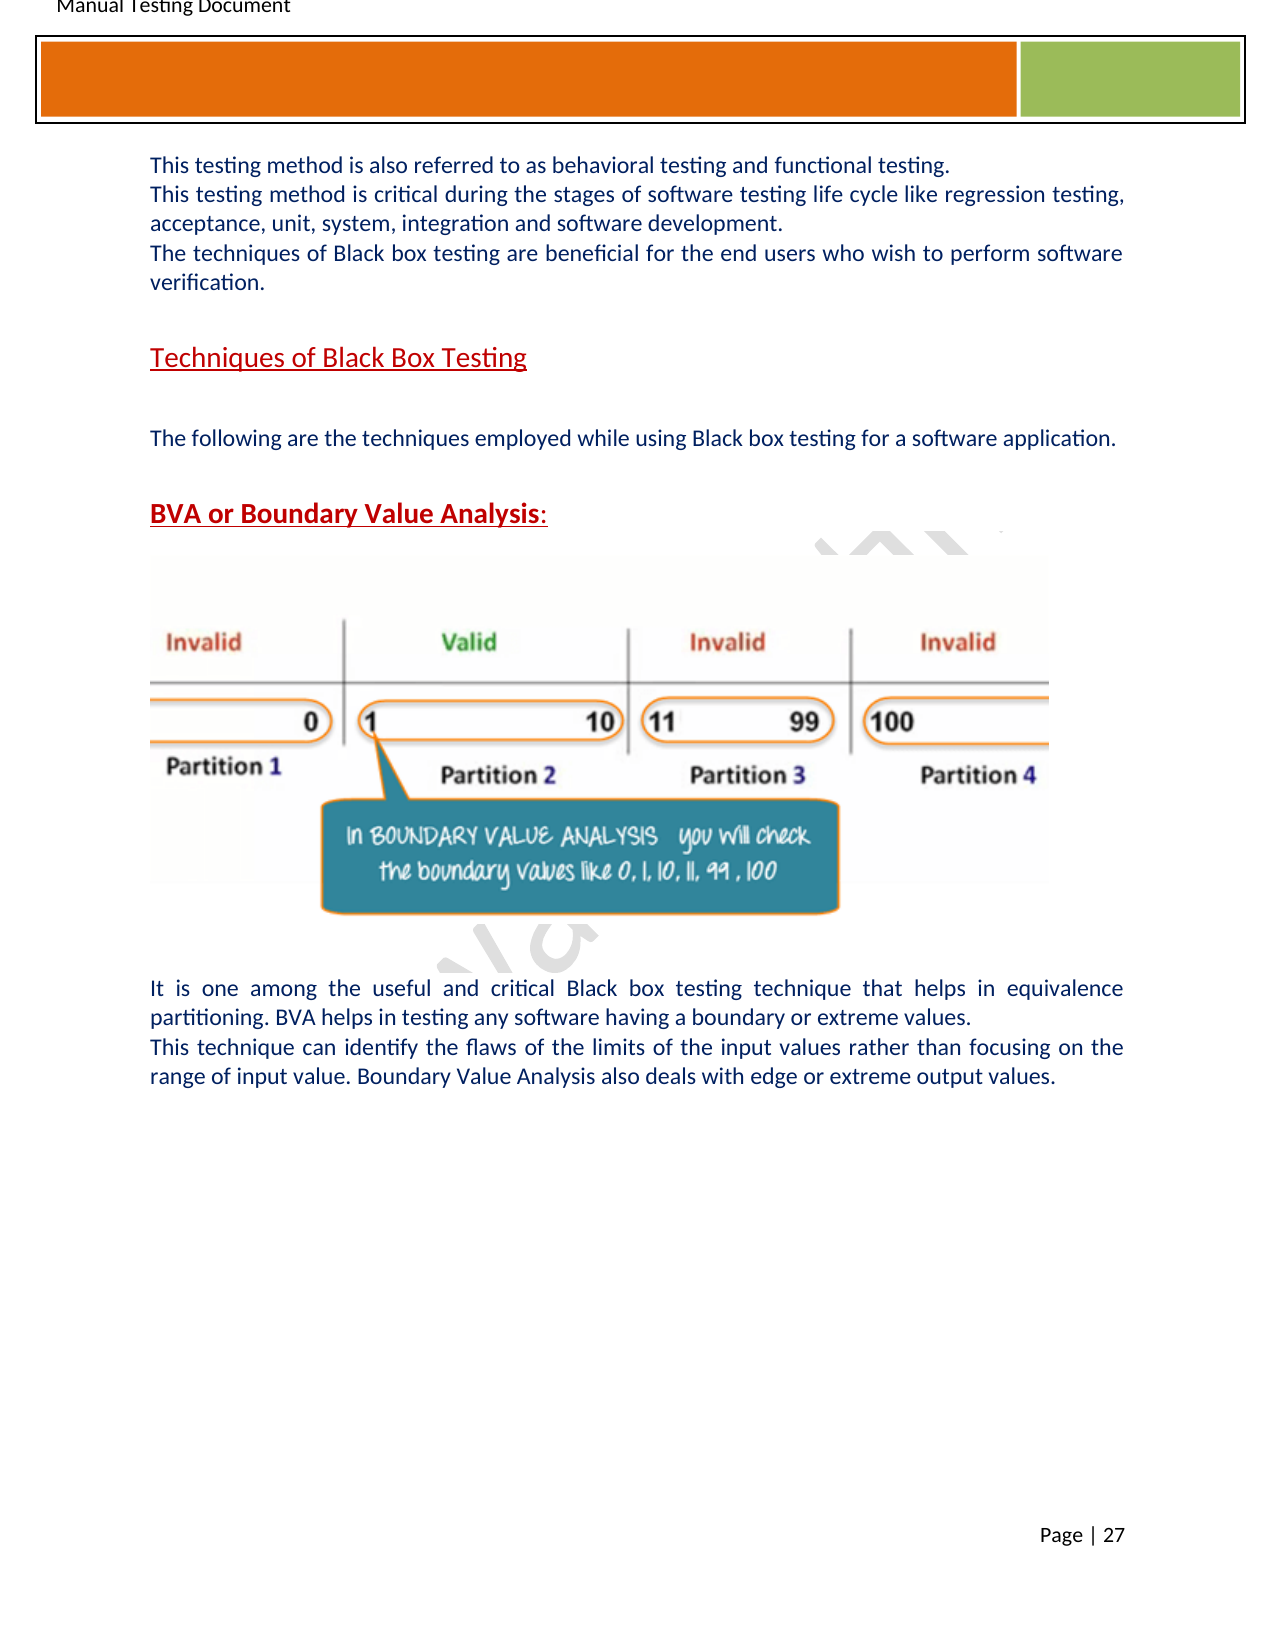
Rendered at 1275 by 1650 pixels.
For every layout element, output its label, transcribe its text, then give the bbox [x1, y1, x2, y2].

text The techniques of Black box testing are beneficial for the end users who wish to perform software verification. [150, 238, 1125, 296]
text This testing method is also referred to as behavioral testing and functional testing. [150, 150, 1125, 179]
text The following are the techniques employed while using Black box testing for a software application. [150, 399, 1125, 453]
picture [150, 555, 1049, 924]
text BVA or Boundary Value Analysis: [150, 478, 1125, 531]
text It is one among the useful and critical Black box testing technique that helps in equivalence partitioning. BVA helps in testing any software having a boundary or extreme values. [150, 973, 1125, 1032]
text This technique can identify the flaws of the limits of the input values rather than focusing on the range of input value. Boundary Value Analysis also deals with edge or extreme output values. [150, 1032, 1125, 1090]
text This testing method is critical during the stages of software testing life cycle like regression testing, acceptance, unit, system, integration and software development. [150, 179, 1125, 238]
text Techniques of Black Box Testing [150, 321, 1125, 374]
